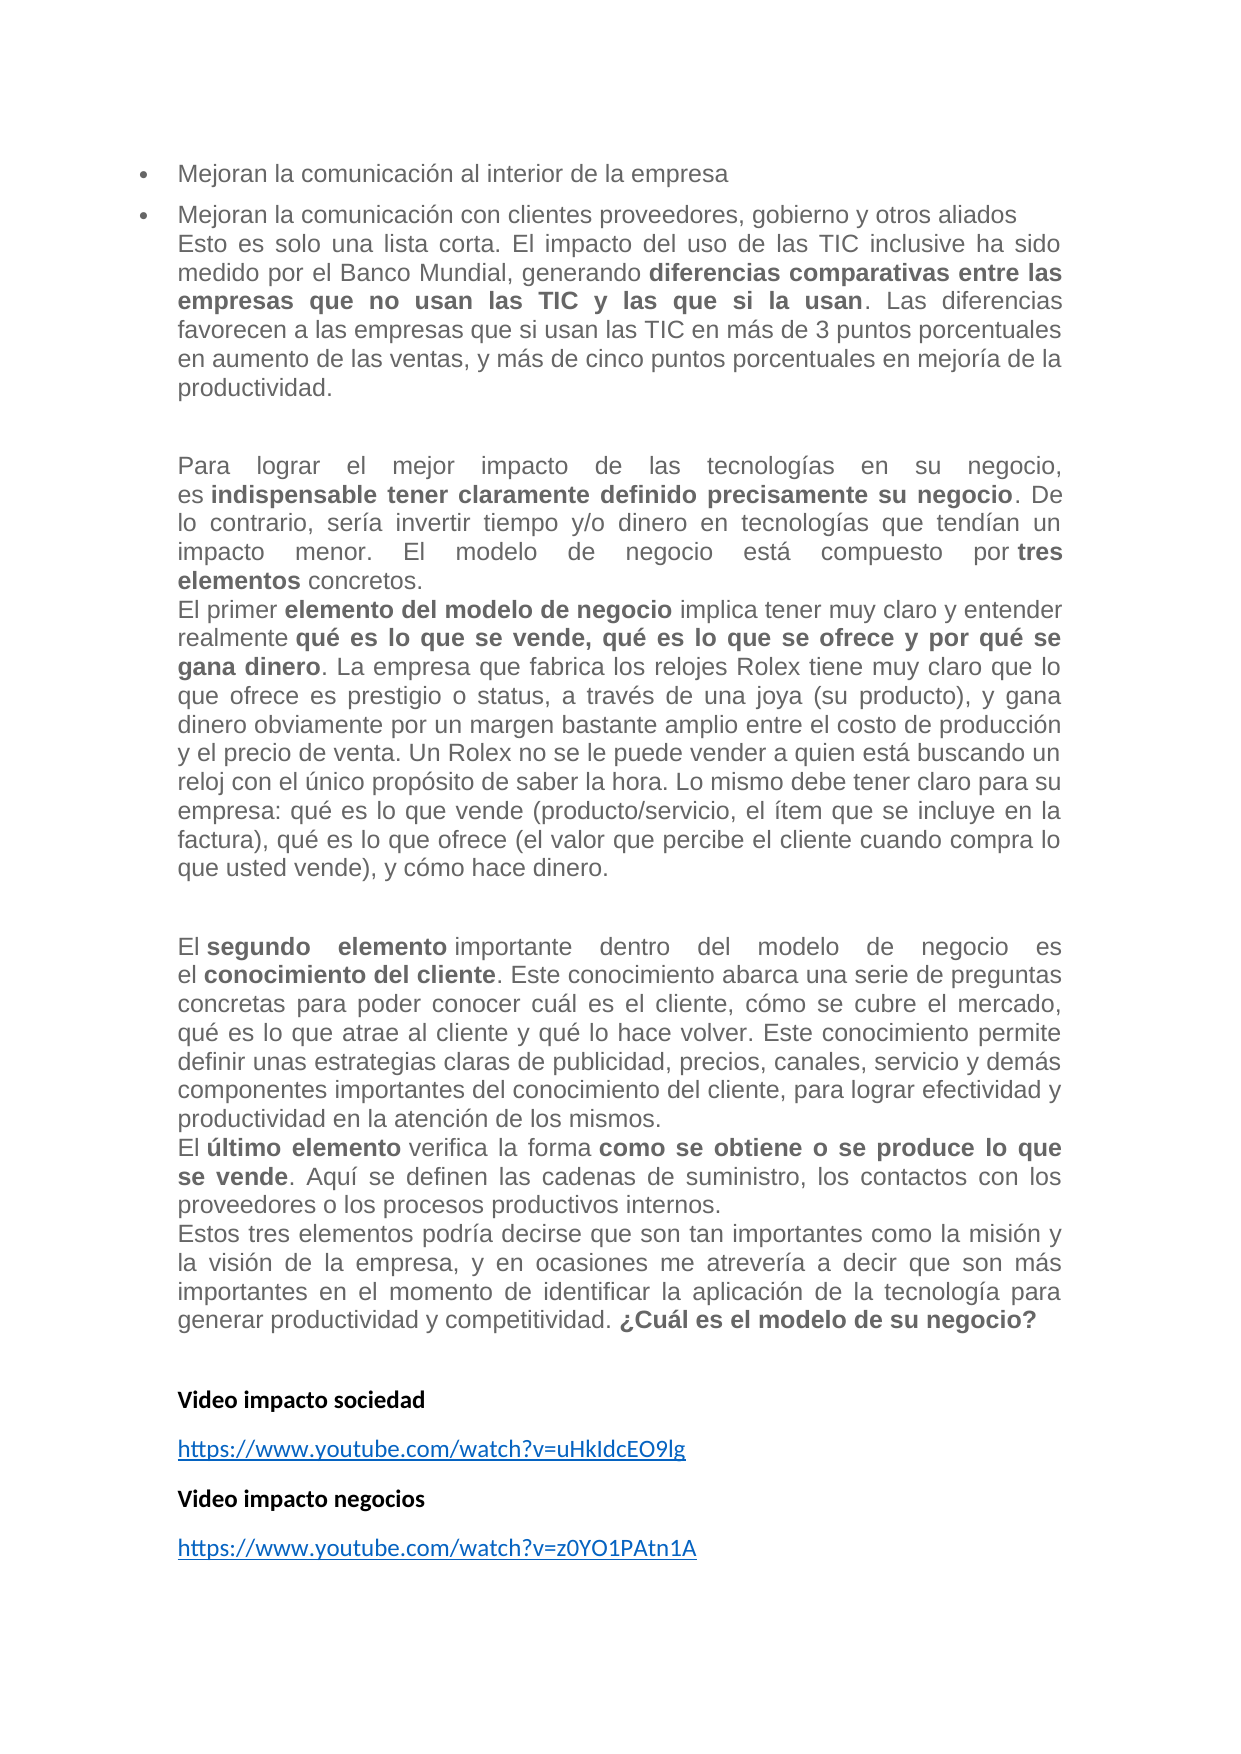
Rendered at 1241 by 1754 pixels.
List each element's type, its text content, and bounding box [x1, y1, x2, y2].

text Video impacto sociedad [177, 1384, 1063, 1414]
text Esto es solo una lista corta. El impacto del uso de las TIC inclusive ha sido medido por el Banco Mundial, generando diferencias comparativas entre las empresas que no usan las TIC y las que si la usan. Las diferencias favorecen a las empresas que si usan las TIC en más de 3 puntos porcentuales en aumento de las ventas, y más de cinco puntos porcentuales en mejoría de la productividad. [177, 229, 1063, 401]
text Estos tres elementos podría decirse que son tan importantes como la misión y la visión de la empresa, y en ocasiones me atrevería a decir que son más importantes en el momento de identificar la aplicación de la tecnología para generar productividad y competitividad. ¿Cuál es el modelo de su negocio? [177, 1219, 1063, 1334]
text Para lograr el mejor impacto de las tecnologías en su negocio, es indispensable tener claramente definido precisamente su negocio. De lo contrario, sería invertir tiempo y/o dinero en tecnologías que tendían un impacto menor. El modelo de negocio está compuesto por tres elementos concretos. [177, 451, 1063, 595]
text Video impacto negocios [177, 1483, 1063, 1513]
text El segundo elemento importante dentro del modelo de negocio es el conocimiento del cliente. Este conocimiento abarca una serie de preguntas concretas para poder conocer cuál es el cliente, cómo se cubre el mercado, qué es lo que atrae al cliente y qué lo hace volver. Este conocimiento permite definir unas estrategias claras de publicidad, precios, canales, servicio y demás componentes importantes del conocimiento del cliente, para lograr efectividad y productividad en la atención de los mismos. [177, 932, 1063, 1133]
text https://www.youtube.com/watch?v=uHkIdcEO9lg [177, 1433, 1063, 1464]
text https://www.youtube.com/watch?v=z0YO1PAtn1A [177, 1533, 1063, 1563]
list Mejoran la comunicación con clientes proveedores, gobierno y otros aliados [140, 188, 1063, 229]
text El primer elemento del modelo de negocio implica tener muy claro y entender realmente qué es lo que se vende, qué es lo que se ofrece y por qué se gana dinero. La empresa que fabrica los relojes Rolex tiene muy claro que lo que ofrece es prestigio o status, a través de una joya (su producto), y gana dinero obviamente por un margen bastante amplio entre el costo de producción y el precio de venta. Un Rolex no se le puede vender a quien está buscando un reloj con el único propósito de saber la hora. Lo mismo debe tener claro para su empresa: qué es lo que vende (producto/servicio, el ítem que se incluye en la factura), qué es lo que ofrece (el valor que percibe el cliente cuando compra lo que usted vende), y cómo hace dinero. [177, 595, 1063, 882]
text El último elemento verifica la forma como se obtiene o se produce lo que se vende. Aquí se definen las cadenas de suministro, los contactos con los proveedores o los procesos productivos internos. [177, 1133, 1063, 1219]
list Mejoran la comunicación al interior de la empresa [140, 148, 1063, 188]
